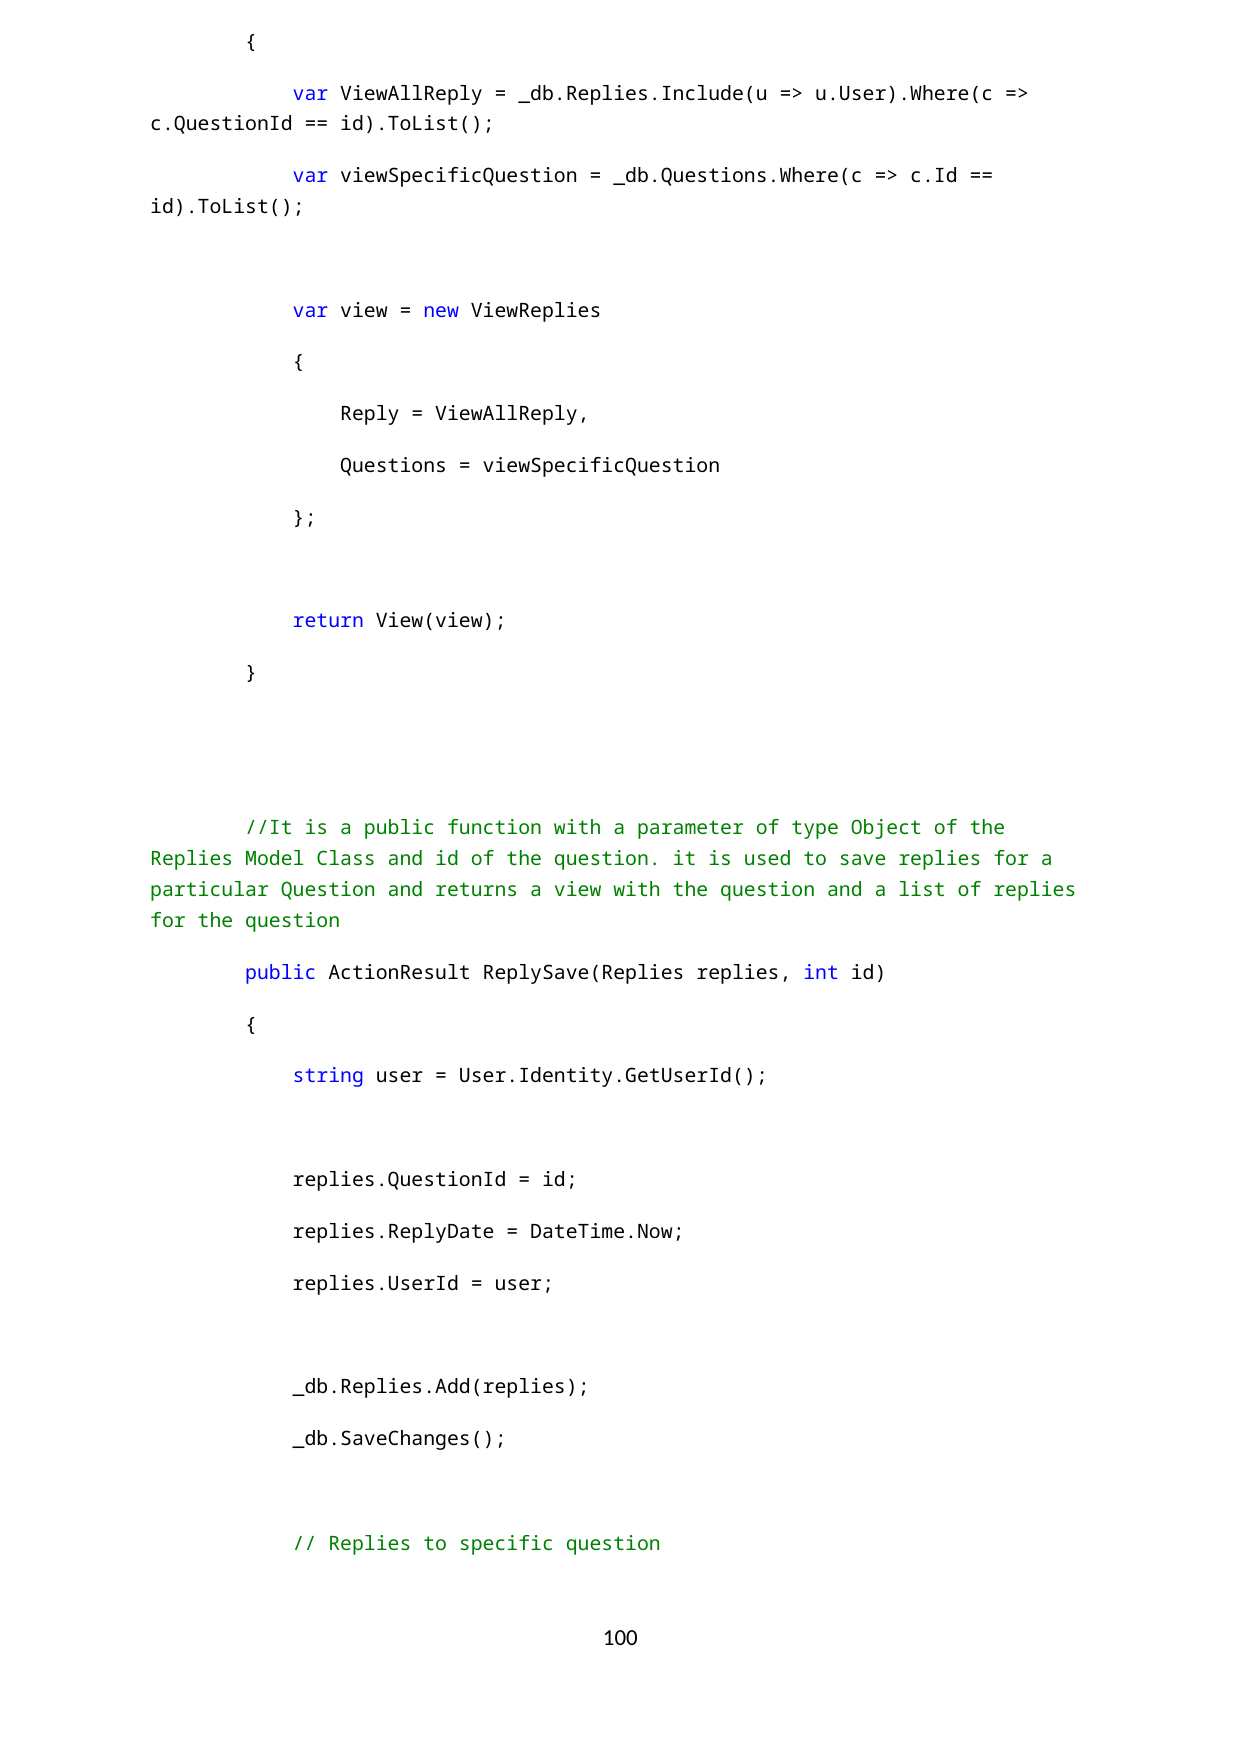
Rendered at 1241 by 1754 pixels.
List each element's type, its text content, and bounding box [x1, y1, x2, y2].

text { [150, 1010, 1090, 1037]
text } [150, 658, 1090, 685]
text replies.QuestionId = id; [150, 1165, 1090, 1192]
text { [150, 27, 1090, 54]
text var view = new ViewReplies [150, 296, 1090, 323]
text // Replies to specific question [150, 1529, 1090, 1556]
text public ActionResult ReplySave(Replies replies, int id) [150, 958, 1090, 985]
text }; [150, 503, 1090, 530]
text replies.UserId = user; [150, 1269, 1090, 1296]
text { [150, 348, 1090, 375]
text replies.ReplyDate = DateTime.Now; [150, 1217, 1090, 1244]
text Questions = viewSpecificQuestion [150, 451, 1090, 478]
text _db.SaveChanges(); [150, 1424, 1090, 1451]
text Reply = ViewAllReply, [150, 399, 1090, 426]
text string user = User.Identity.GetUserId(); [150, 1062, 1090, 1089]
text var ViewAllReply = _db.Replies.Include(u => u.User).Where(c => c.QuestionId == id).ToList(); [150, 79, 1090, 137]
text return View(view); [150, 607, 1090, 633]
text _db.Replies.Add(replies); [150, 1372, 1090, 1399]
text var viewSpecificQuestion = _db.Questions.Where(c => c.Id == id).ToList(); [150, 161, 1090, 219]
text //It is a public function with a parameter of type Object of the Replies Model Class and id of the question. it is used to save replies for a particular Question and returns a view with the question and a list of replies for the question [150, 814, 1090, 933]
